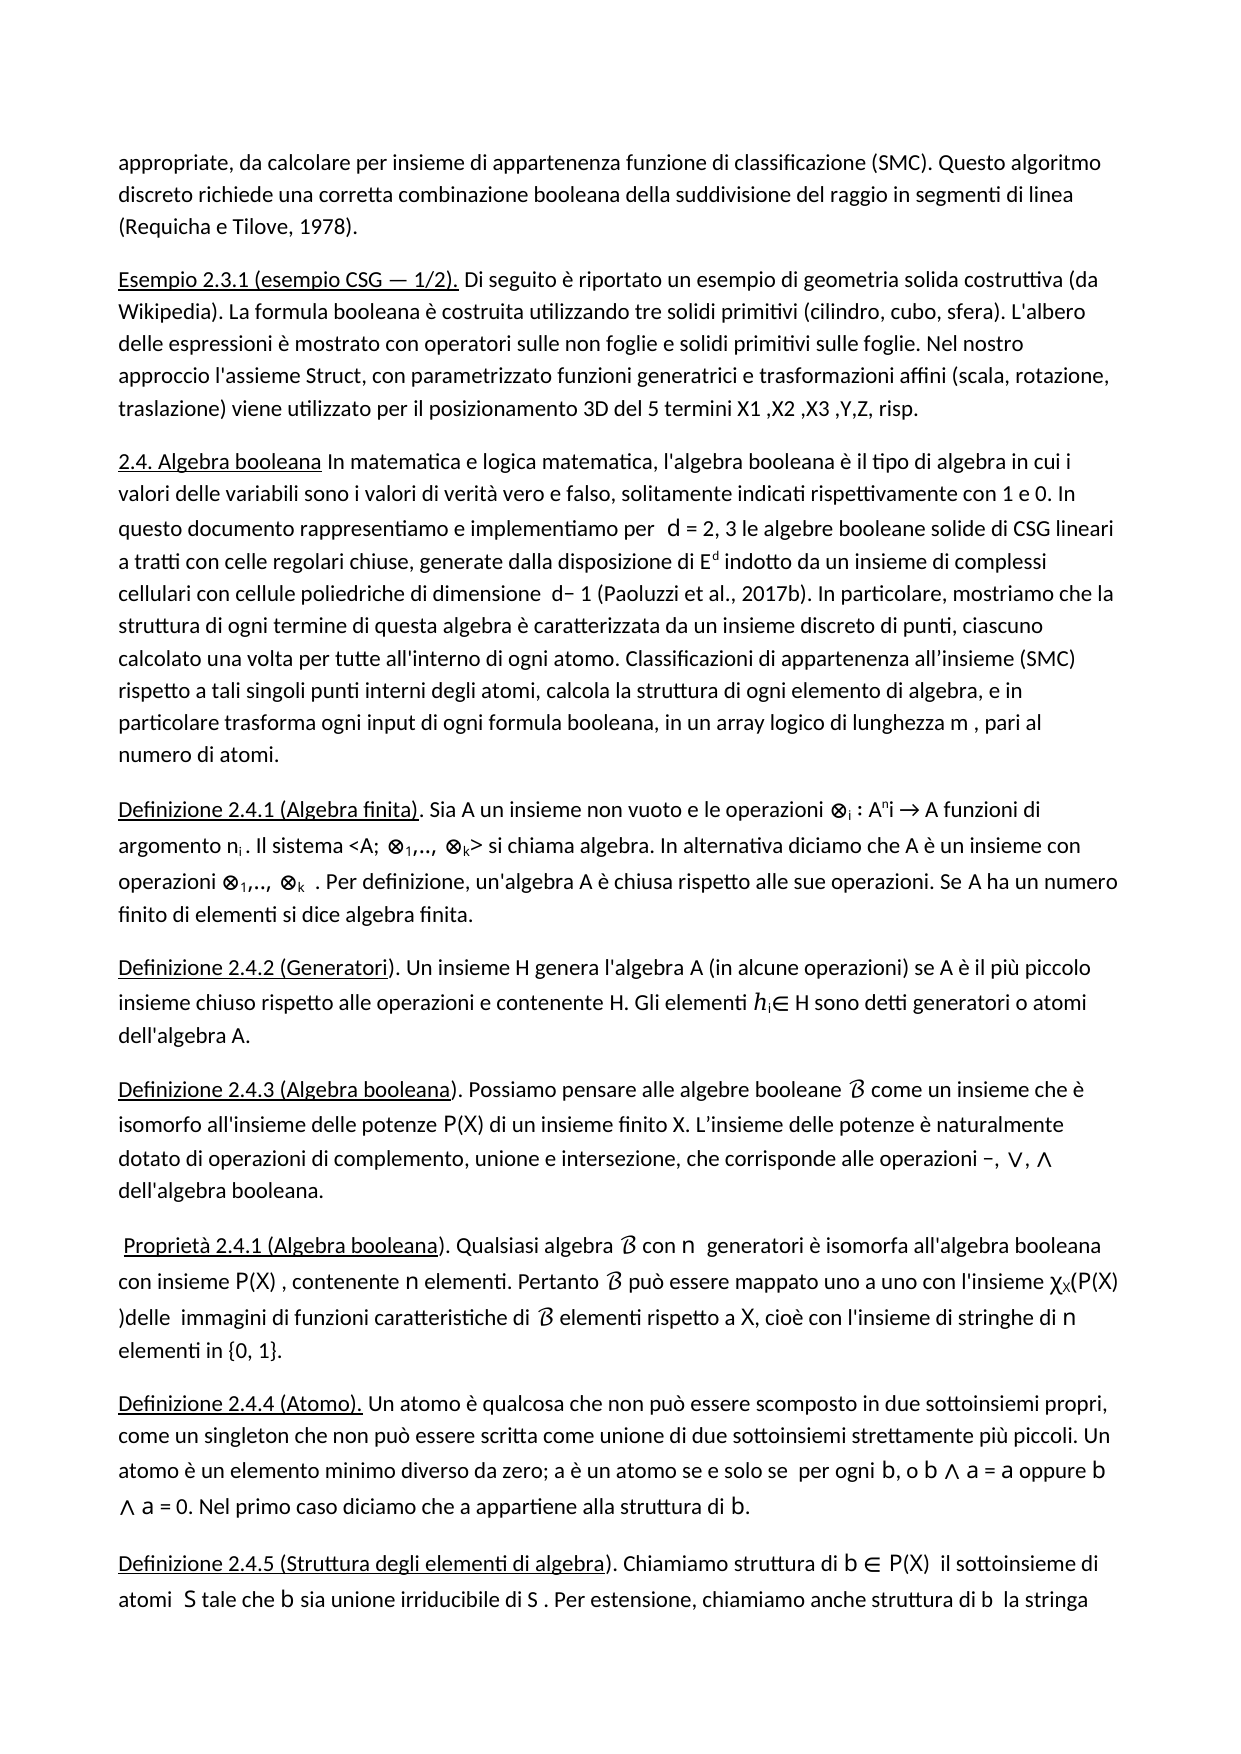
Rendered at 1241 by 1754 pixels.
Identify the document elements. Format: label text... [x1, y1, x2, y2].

text Definizione 2.4.1 (Algebra finita). Sia A un insieme non vuoto e le operazioni ⊗i ∶ Ani → A funzioni di argomento ni . Il sistema <A; ⊗1,.., ⊗k> si chiama algebra. In alternativa diciamo che A è un insieme con operazioni ⊗1,.., ⊗k . Per definizione, un'algebra A è chiusa rispetto alle sue operazioni. Se A ha un numero finito di elementi si dice algebra finita. [118, 793, 1122, 928]
text Definizione 2.4.3 (Algebra booleana). Possiamo pensare alle algebre booleane ℬ come un insieme che è isomorfo all'insieme delle potenze P(X) di un insieme finito X. L’insieme delle potenze è naturalmente dotato di operazioni di complemento, unione e intersezione, che corrisponde alle operazioni −, ∨, ∧ dell'algebra booleana. [118, 1075, 1122, 1204]
text Esempio 2.3.1 (esempio CSG — 1/2). Di seguito è riportato un esempio di geometria solida costruttiva (da Wikipedia). La formula booleana è costruita utilizzando tre solidi primitivi (cilindro, cubo, sfera). L'albero delle espressioni è mostrato con operatori sulle non foglie e solidi primitivi sulle foglie. Nel nostro approccio l'assieme Struct, con parametrizzato funzioni generatrici e trasformazioni affini (scala, rotazione, traslazione) viene utilizzato per il posizionamento 3D del 5 termini X1 ,X2 ,X3 ,Y,Z, risp. [118, 265, 1122, 422]
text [118, 148, 1122, 240]
text Definizione 2.4.2 (Generatori). Un insieme H genera l'algebra A (in alcune operazioni) se A è il più piccolo insieme chiuso rispetto alle operazioni e contenente H. Gli elementi ℎi∈ H sono detti generatori o atomi dell'algebra A. [118, 953, 1122, 1050]
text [118, 1547, 1122, 1614]
text 2.4. Algebra booleana In matematica e logica matematica, l'algebra booleana è il tipo di algebra in cui i valori delle variabili sono i valori di verità vero e falso, solitamente indicati rispettivamente con 1 e 0. In questo documento rappresentiamo e implementiamo per d = 2, 3 le algebre booleane solide di CSG lineari a tratti con celle regolari chiuse, generate dalla disposizione di Ed indotto da un insieme di complessi cellulari con cellule poliedriche di dimensione d− 1 (Paoluzzi et al., 2017b). In particolare, mostriamo che la struttura di ogni termine di questa algebra è caratterizzata da un insieme discreto di punti, ciascuno calcolato una volta per tutte all'interno di ogni atomo. Classificazioni di appartenenza all’insieme (SMC) rispetto a tali singoli punti interni degli atomi, calcola la struttura di ogni elemento di algebra, e in particolare trasforma ogni input di ogni formula booleana, in un array logico di lunghezza m , pari al numero di atomi. [118, 447, 1122, 768]
text Proprietà 2.4.1 (Algebra booleana). Qualsiasi algebra ℬ con n generatori è isomorfa all'algebra booleana con insieme P(X) , contenente n elementi. Pertanto ℬ può essere mappato uno a uno con l'insieme χX(P(X) )delle immagini di funzioni caratteristiche di ℬ elementi rispetto a X, cioè con l'insieme di stringhe di n elementi in {0, 1}. [118, 1229, 1122, 1364]
text Definizione 2.4.4 (Atomo). Un atomo è qualcosa che non può essere scomposto in due sottoinsiemi propri, come un singleton che non può essere scritta come unione di due sottoinsiemi strettamente più piccoli. Un atomo è un elemento minimo diverso da zero; a è un atomo se e solo se per ogni b, o b ∧ a = a oppure b ∧ a = 0. Nel primo caso diciamo che a appartiene alla struttura di b. [118, 1389, 1122, 1521]
